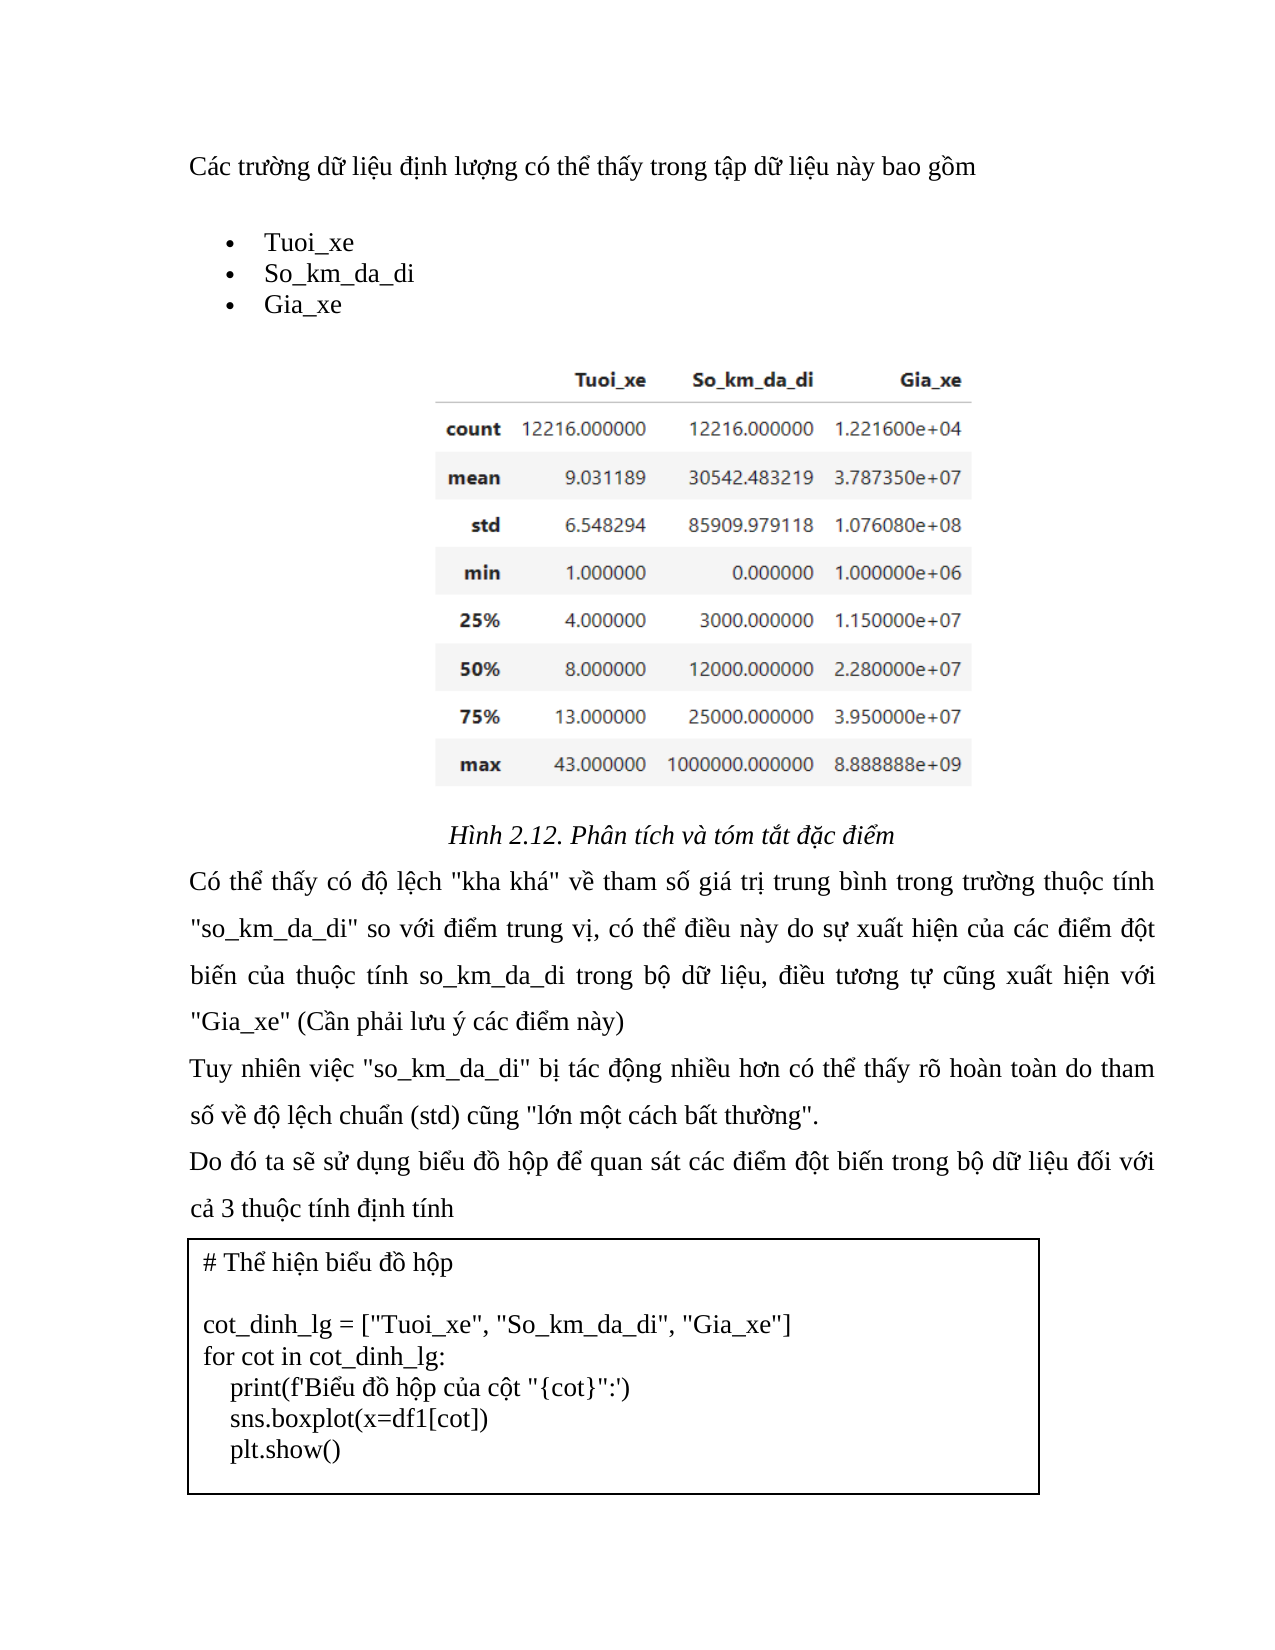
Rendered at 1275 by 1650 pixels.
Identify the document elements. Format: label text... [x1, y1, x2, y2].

text Các trường dữ liệu định lượng có thể thấy trong tập dữ liệu này bao gồm [189, 150, 1157, 181]
text Có thể thấy có độ lệch "kha khá" về tham số giá trị trung bình trong trường thuộc tính "so_km_da_di" so với điểm trung vị, có thể điều này do sự xuất hiện của các điểm đột biến của thuộc tính so_km_da_di trong bộ dữ liệu, điều tương tự cũng xuất hiện với "Gia_xe" (Cần phải lưu ý các điểm này) [189, 866, 1157, 1037]
list Gia_xe [226, 288, 1157, 319]
list So_km_da_di [226, 257, 1157, 288]
text Do đó ta sẽ sử dụng biểu đồ hộp để quan sát các điểm đột biến trong bộ dữ liệu đối với cả 3 thuộc tính định tính [189, 1177, 1157, 1223]
text Tuy nhiên việc "so_km_da_di" bị tác động nhiều hơn có thể thấy rõ hoàn toàn do tham số về độ lệch chuẩn (std) cũng "lớn một cách bất thường". [189, 1052, 1157, 1130]
list Tuoi_xe [226, 226, 1157, 257]
text Hình 2.12. Phân tích và tóm tắt đặc điểm [189, 819, 1157, 850]
picture [433, 348, 988, 790]
